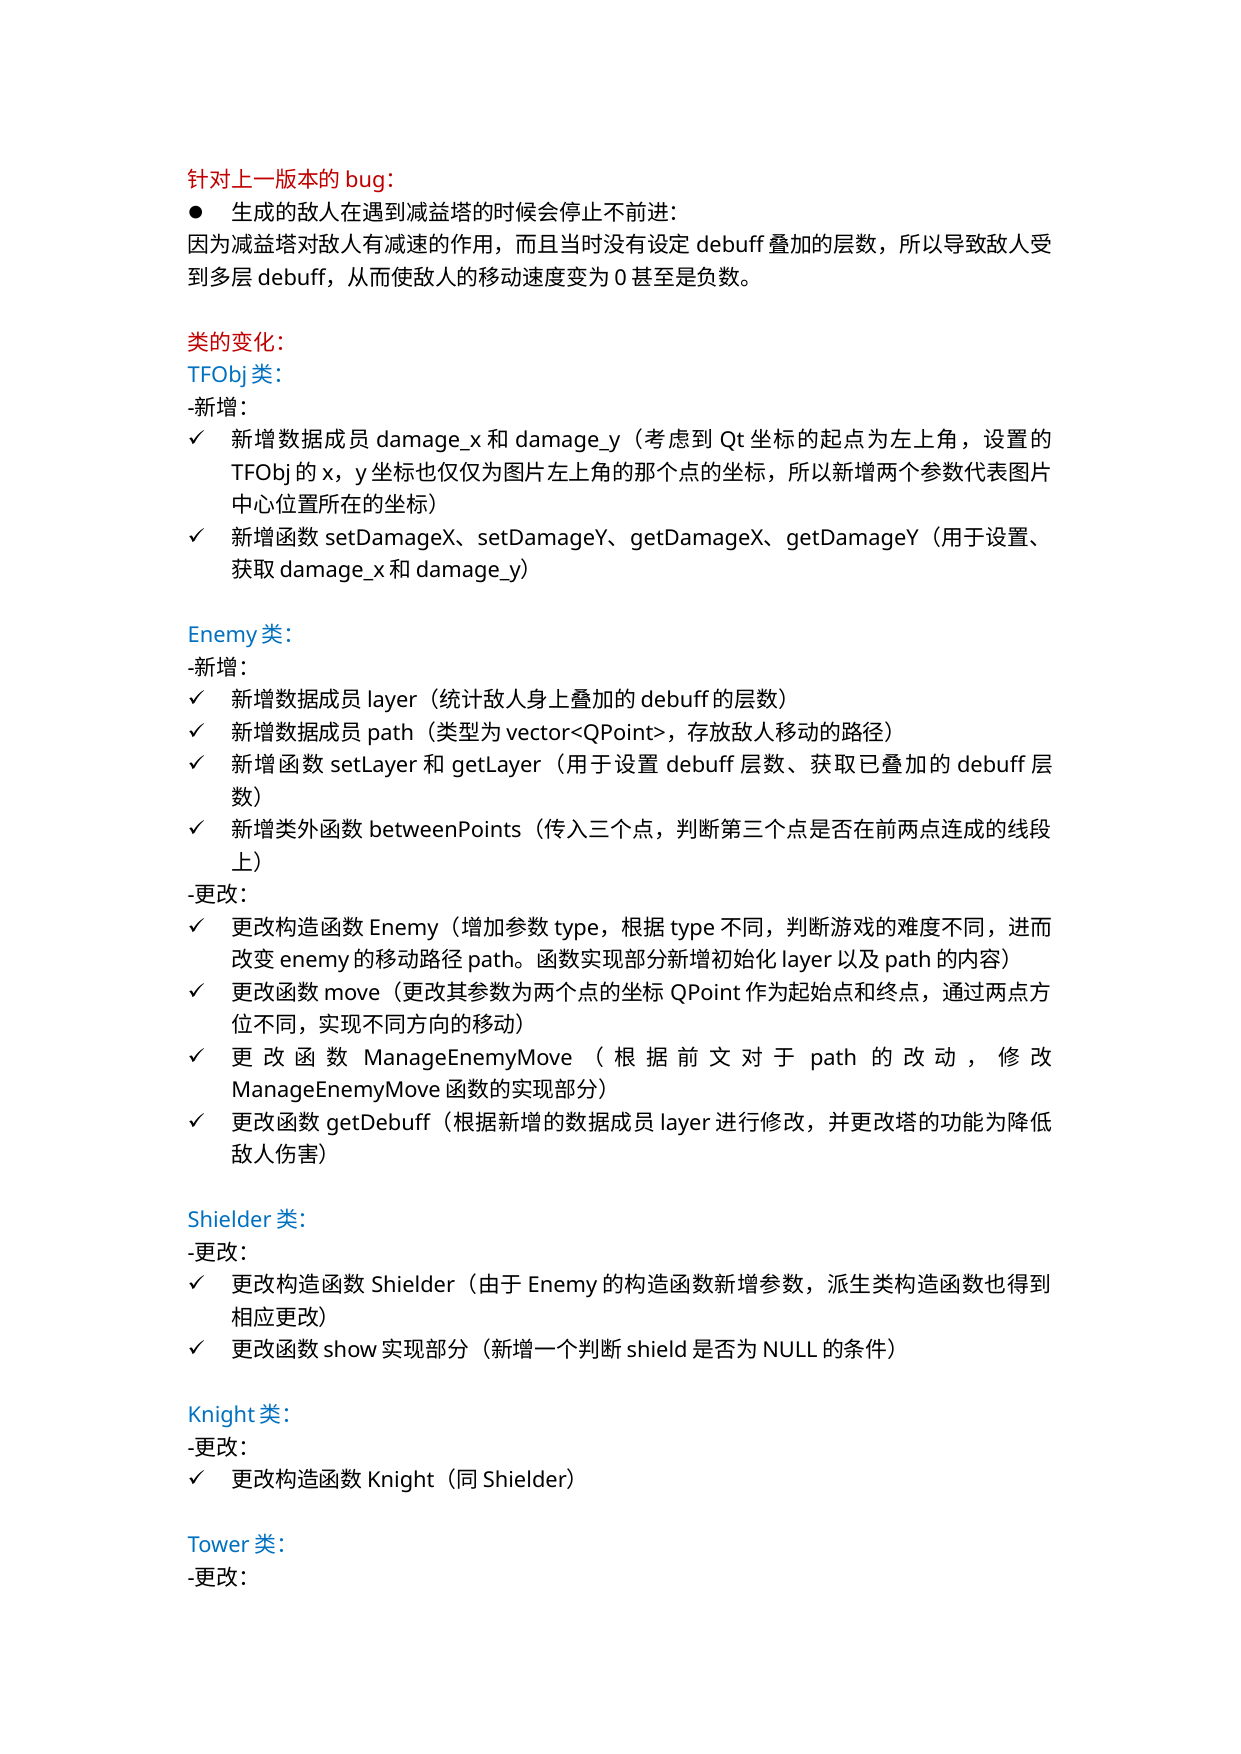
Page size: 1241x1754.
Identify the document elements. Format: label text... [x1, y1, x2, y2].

text -新增： [187, 649, 1053, 682]
text Enemy类： [187, 617, 1053, 649]
text Shielder类： [187, 1202, 1053, 1234]
text -更改： [187, 1429, 1053, 1462]
list 更改构造函数Knight（同Shielder） [187, 1462, 1053, 1494]
list 新增函数setDamageX、setDamageY、getDamageX、getDamageY（用于设置、获取damage_x和damage_y） [187, 519, 1053, 584]
list 更改构造函数Shielder（由于Enemy的构造函数新增参数，派生类构造函数也得到相应更改） [187, 1267, 1053, 1332]
text -新增： [187, 389, 1053, 422]
text 针对上一版本的bug： [187, 162, 1053, 194]
text -更改： [187, 1234, 1053, 1267]
list 新增数据成员path（类型为vector<QPoint>，存放敌人移动的路径） [187, 714, 1053, 747]
text 因为减益塔对敌人有减速的作用，而且当时没有设定debuff叠加的层数，所以导致敌人受到多层debuff，从而使敌人的移动速度变为0甚至是负数。 [187, 227, 1053, 292]
text 类的变化： [187, 324, 1053, 357]
text Tower类： [187, 1527, 1053, 1559]
text TFObj类： [187, 357, 1053, 389]
list 更改函数ManageEnemyMove（根据前文对于path的改动，修改ManageEnemyMove函数的实现部分） [187, 1039, 1053, 1104]
list 生成的敌人在遇到减益塔的时候会停止不前进： [187, 194, 1053, 227]
list 新增数据成员damage_x和damage_y（考虑到Qt坐标的起点为左上角，设置的TFObj的x，y坐标也仅仅为图片左上角的那个点的坐标，所以新增两个参数代表图片中心位置所在的坐标） [187, 422, 1053, 519]
list 新增类外函数betweenPoints（传入三个点，判断第三个点是否在前两点连成的线段上） [187, 812, 1053, 877]
text Knight类： [187, 1397, 1053, 1429]
text -更改： [187, 877, 1053, 909]
list 新增数据成员layer（统计敌人身上叠加的debuff的层数） [187, 682, 1053, 714]
list 更改函数show实现部分（新增一个判断shield是否为NULL的条件） [187, 1332, 1053, 1364]
list 更改函数move（更改其参数为两个点的坐标QPoint作为起始点和终点，通过两点方位不同，实现不同方向的移动） [187, 974, 1053, 1039]
text -更改： [187, 1559, 1053, 1592]
list 新增函数setLayer和getLayer（用于设置debuff层数、获取已叠加的debuff层数） [187, 747, 1053, 812]
list 更改函数getDebuff（根据新增的数据成员layer进行修改，并更改塔的功能为降低敌人伤害） [187, 1104, 1053, 1169]
list 更改构造函数Enemy（增加参数type，根据type不同，判断游戏的难度不同，进而改变enemy的移动路径path。函数实现部分新增初始化layer以及path的内容） [187, 909, 1053, 974]
